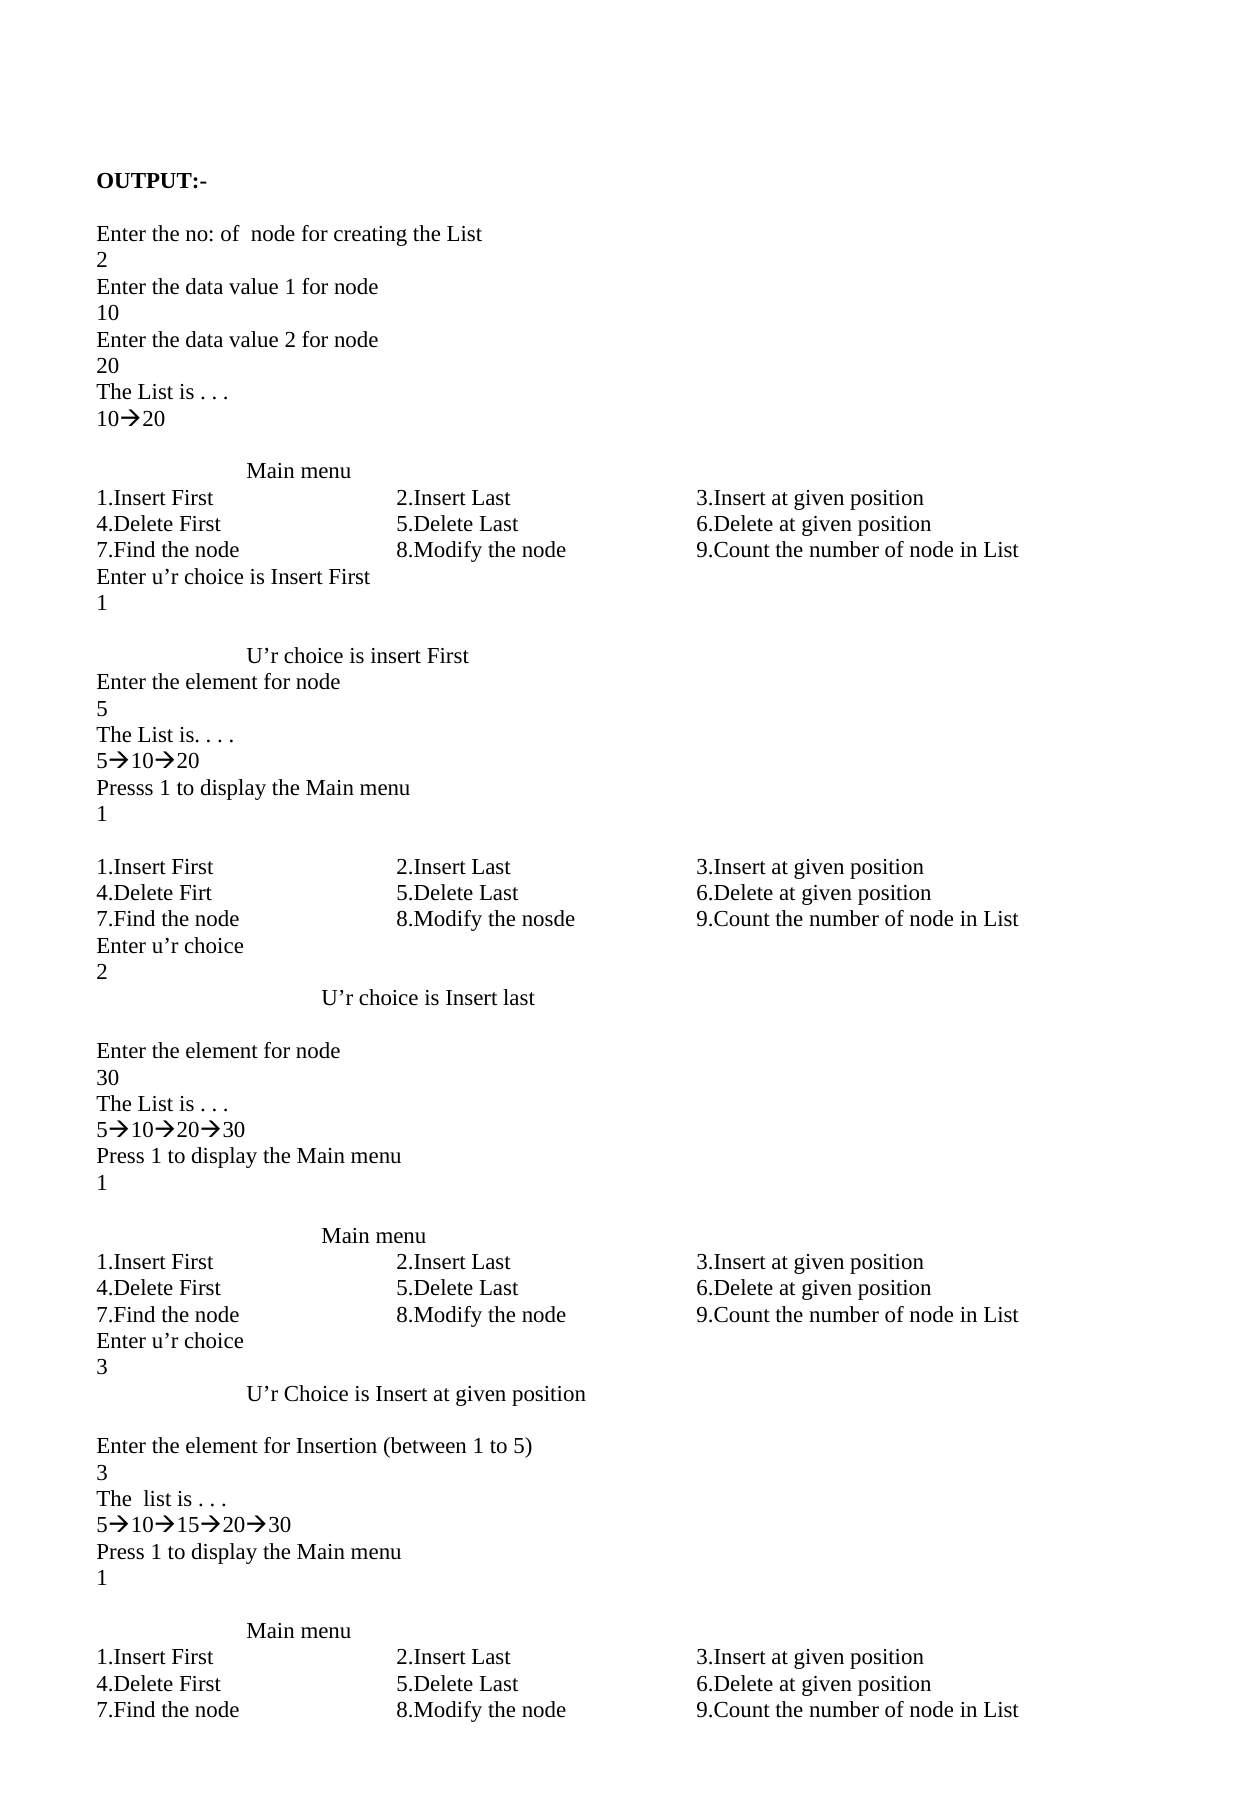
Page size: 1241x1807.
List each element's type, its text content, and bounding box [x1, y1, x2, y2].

text 2 [96, 958, 1173, 984]
text 5 [96, 694, 1173, 721]
text Enter the element for node [96, 668, 1173, 694]
text 1.Insert First 2.Insert Last 3.Insert at given position [96, 1248, 1173, 1274]
text 1 [96, 589, 1173, 616]
text Enter the data value 2 for node [96, 326, 1173, 352]
text The List is . . . [96, 1090, 1173, 1116]
text U’r Choice is Insert at given position [96, 1380, 1173, 1406]
text Enter u’r choice [96, 932, 1173, 958]
text Enter the element for Insertion (between 1 to 5) [96, 1432, 1173, 1459]
text OUTPUT:- [96, 167, 1173, 194]
text 7.Find the node 8.Modify the node 9.Count the number of node in List [96, 536, 1173, 563]
text 51020 [96, 747, 1173, 774]
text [96, 1643, 1173, 1670]
text 4.Delete First 5.Delete Last 6.Delete at given position [96, 1670, 1173, 1696]
text The List is . . . [96, 378, 1173, 405]
text 7.Find the node 8.Modify the nosde 9.Count the number of node in List [96, 905, 1173, 932]
text 7.Find the node 8.Modify the node 9.Count the number of node in List [96, 1696, 1173, 1722]
text 2 [96, 247, 1173, 273]
text 1 [96, 1564, 1173, 1591]
text 1 [96, 1169, 1173, 1195]
text Press 1 to display the Main menu [96, 1143, 1173, 1169]
text 1.Insert First 2.Insert Last 3.Insert at given position [96, 484, 1173, 510]
text 1 [96, 800, 1173, 826]
text U’r choice is Insert last [96, 984, 1173, 1011]
text 1020 [96, 405, 1173, 431]
text 3 [96, 1353, 1173, 1380]
text Enter u’r choice is Insert First [96, 563, 1173, 589]
text 510152030 [96, 1512, 1173, 1538]
text Main menu [96, 1617, 1173, 1643]
text The List is. . . . [96, 721, 1173, 747]
text Presss 1 to display the Main menu [96, 774, 1173, 800]
text U’r choice is insert First [96, 642, 1173, 668]
text 3 [96, 1459, 1173, 1485]
text Enter the element for node [96, 1037, 1173, 1063]
text 4.Delete First 5.Delete Last 6.Delete at given position [96, 1274, 1173, 1301]
text 10 [96, 299, 1173, 326]
text 20 [96, 352, 1173, 378]
text Enter u’r choice [96, 1327, 1173, 1353]
text The list is . . . [96, 1485, 1173, 1512]
text 7.Find the node 8.Modify the node 9.Count the number of node in List [96, 1301, 1173, 1327]
text 30 [96, 1063, 1173, 1090]
text Press 1 to display the Main menu [96, 1538, 1173, 1564]
text 1.Insert First 2.Insert Last 3.Insert at given position [96, 853, 1173, 879]
text 4.Delete Firt 5.Delete Last 6.Delete at given position [96, 879, 1173, 905]
text Main menu [96, 1222, 1173, 1248]
text 4.Delete First 5.Delete Last 6.Delete at given position [96, 510, 1173, 536]
text Enter the data value 1 for node [96, 273, 1173, 299]
text Enter the no: of node for creating the List [96, 220, 1173, 247]
text Main menu [96, 457, 1173, 484]
text 5102030 [96, 1116, 1173, 1143]
